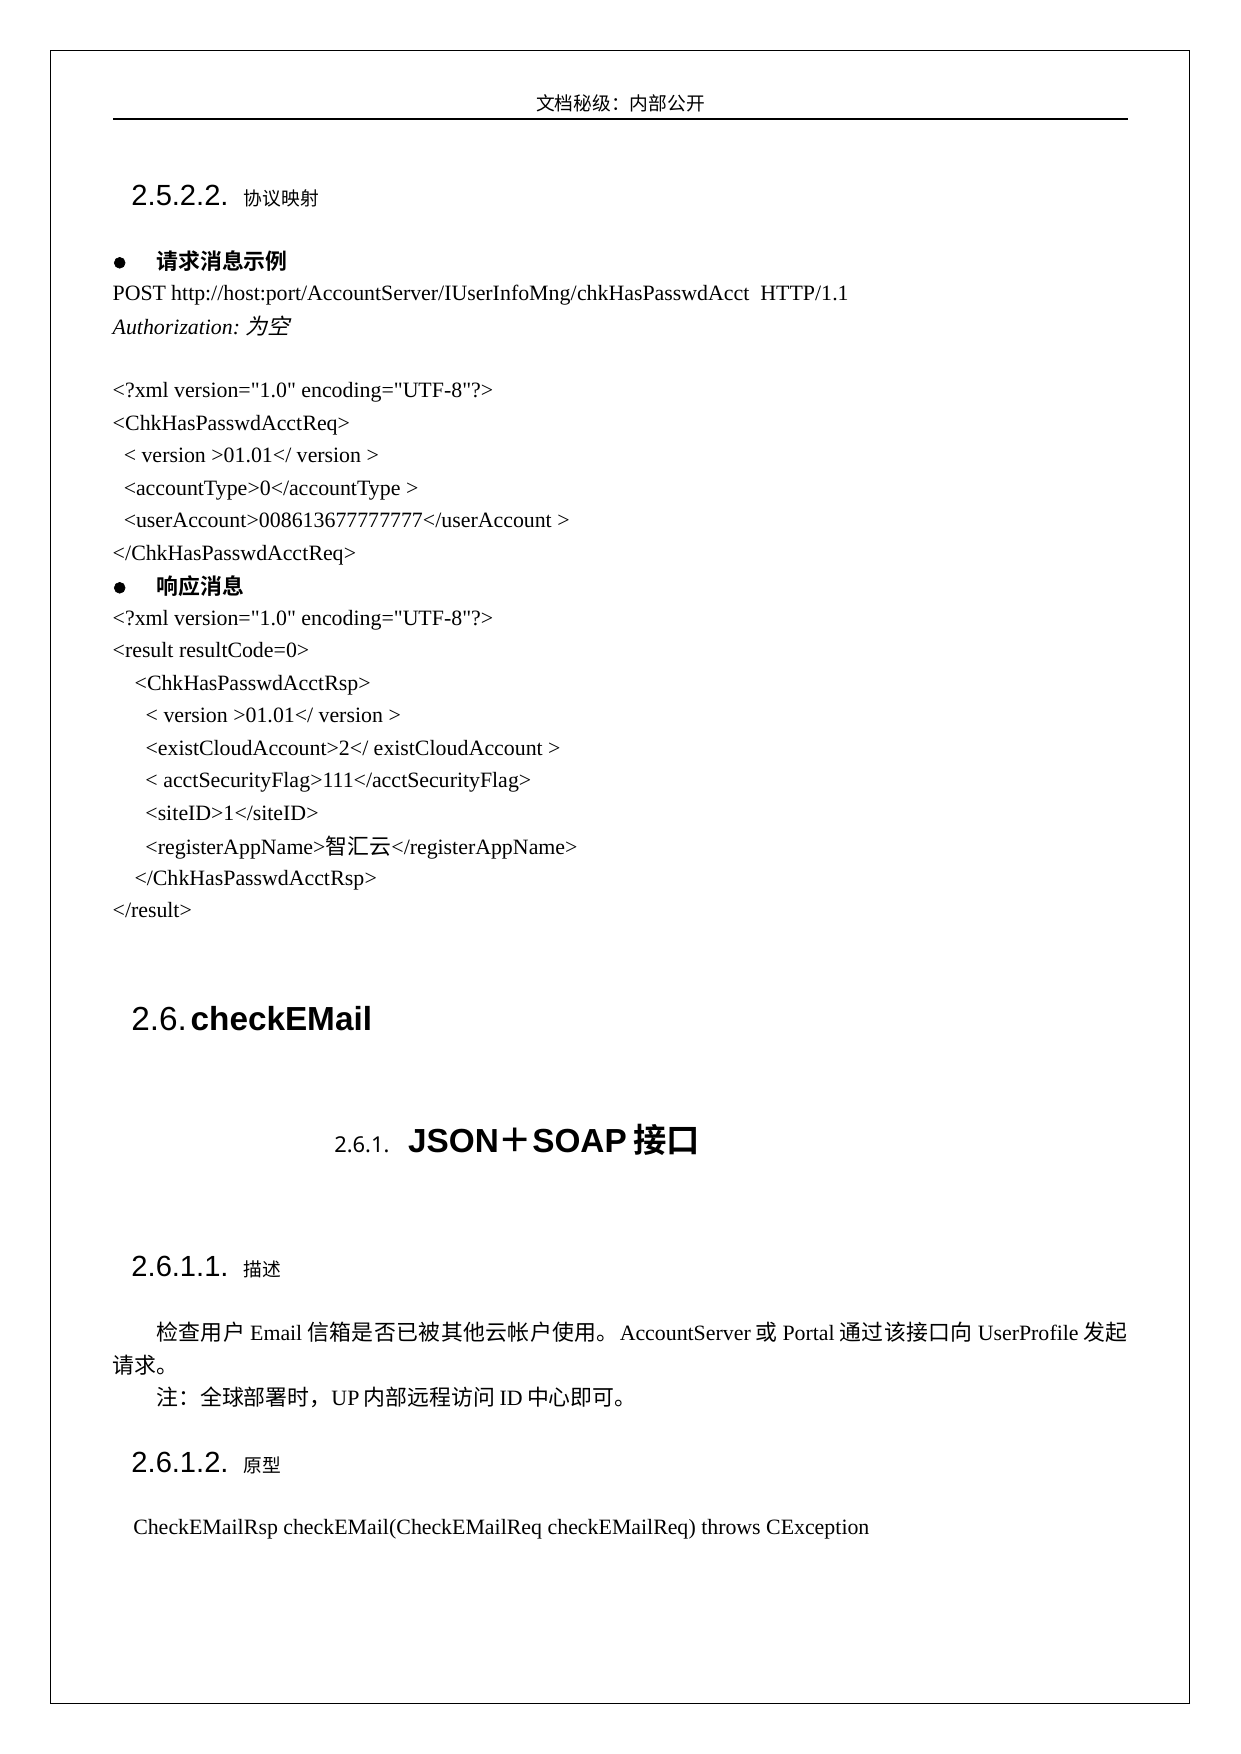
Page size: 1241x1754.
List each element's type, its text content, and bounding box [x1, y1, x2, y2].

text 检查用户Email信箱是否已被其他云帐户使用。AccountServer或Portal通过该接口向UserProfile发起请求。 [112, 1315, 1128, 1380]
text </ChkHasPasswdAcctReq> [112, 536, 1128, 569]
text <?xml version="1.0" encoding="UTF-8"?> [112, 601, 1128, 634]
text <registerAppName>智汇云</registerAppName> [134, 829, 1128, 861]
text <siteID>1</siteID> [134, 796, 1128, 829]
list 请求消息示例 [112, 244, 1128, 276]
text 注：全球部署时，UP内部远程访问ID中心即可。 [112, 1380, 1128, 1412]
subtitle 原型 [131, 1429, 1128, 1494]
text <accountType>0</accountType > [112, 471, 1128, 504]
text </result> [112, 894, 1128, 926]
text <ChkHasPasswdAcctReq> [112, 406, 1128, 439]
text CheckEMailRsp checkEMail(CheckEMailReq checkEMailReq) throws CException [133, 1511, 1128, 1543]
subtitle 描述 [131, 1233, 1128, 1298]
text < version >01.01</ version > [112, 439, 1128, 471]
text < acctSecurityFlag>111</acctSecurityFlag> [134, 764, 1128, 796]
text POST http://host:port/AccountServer/IUserInfoMng/chkHasPasswdAcct HTTP/1.1 [112, 276, 1128, 309]
text <ChkHasPasswdAcctRsp> [134, 666, 1128, 699]
text Authorization: 为空 [112, 309, 1128, 341]
subtitle 协议映射 [131, 162, 1128, 227]
subtitle checkEMail [131, 986, 1128, 1051]
text <result resultCode=0> [112, 634, 1128, 666]
text <existCloudAccount>2</ existCloudAccount > [134, 731, 1128, 764]
text <userAccount>008613677777777</userAccount > [112, 504, 1128, 536]
list 响应消息 [112, 569, 1128, 601]
subtitle JSON＋SOAP接口 [334, 1106, 1128, 1171]
text </ChkHasPasswdAcctRsp> [134, 861, 1128, 894]
text < version >01.01</ version > [134, 699, 1128, 731]
text <?xml version="1.0" encoding="UTF-8"?> [112, 374, 1128, 406]
